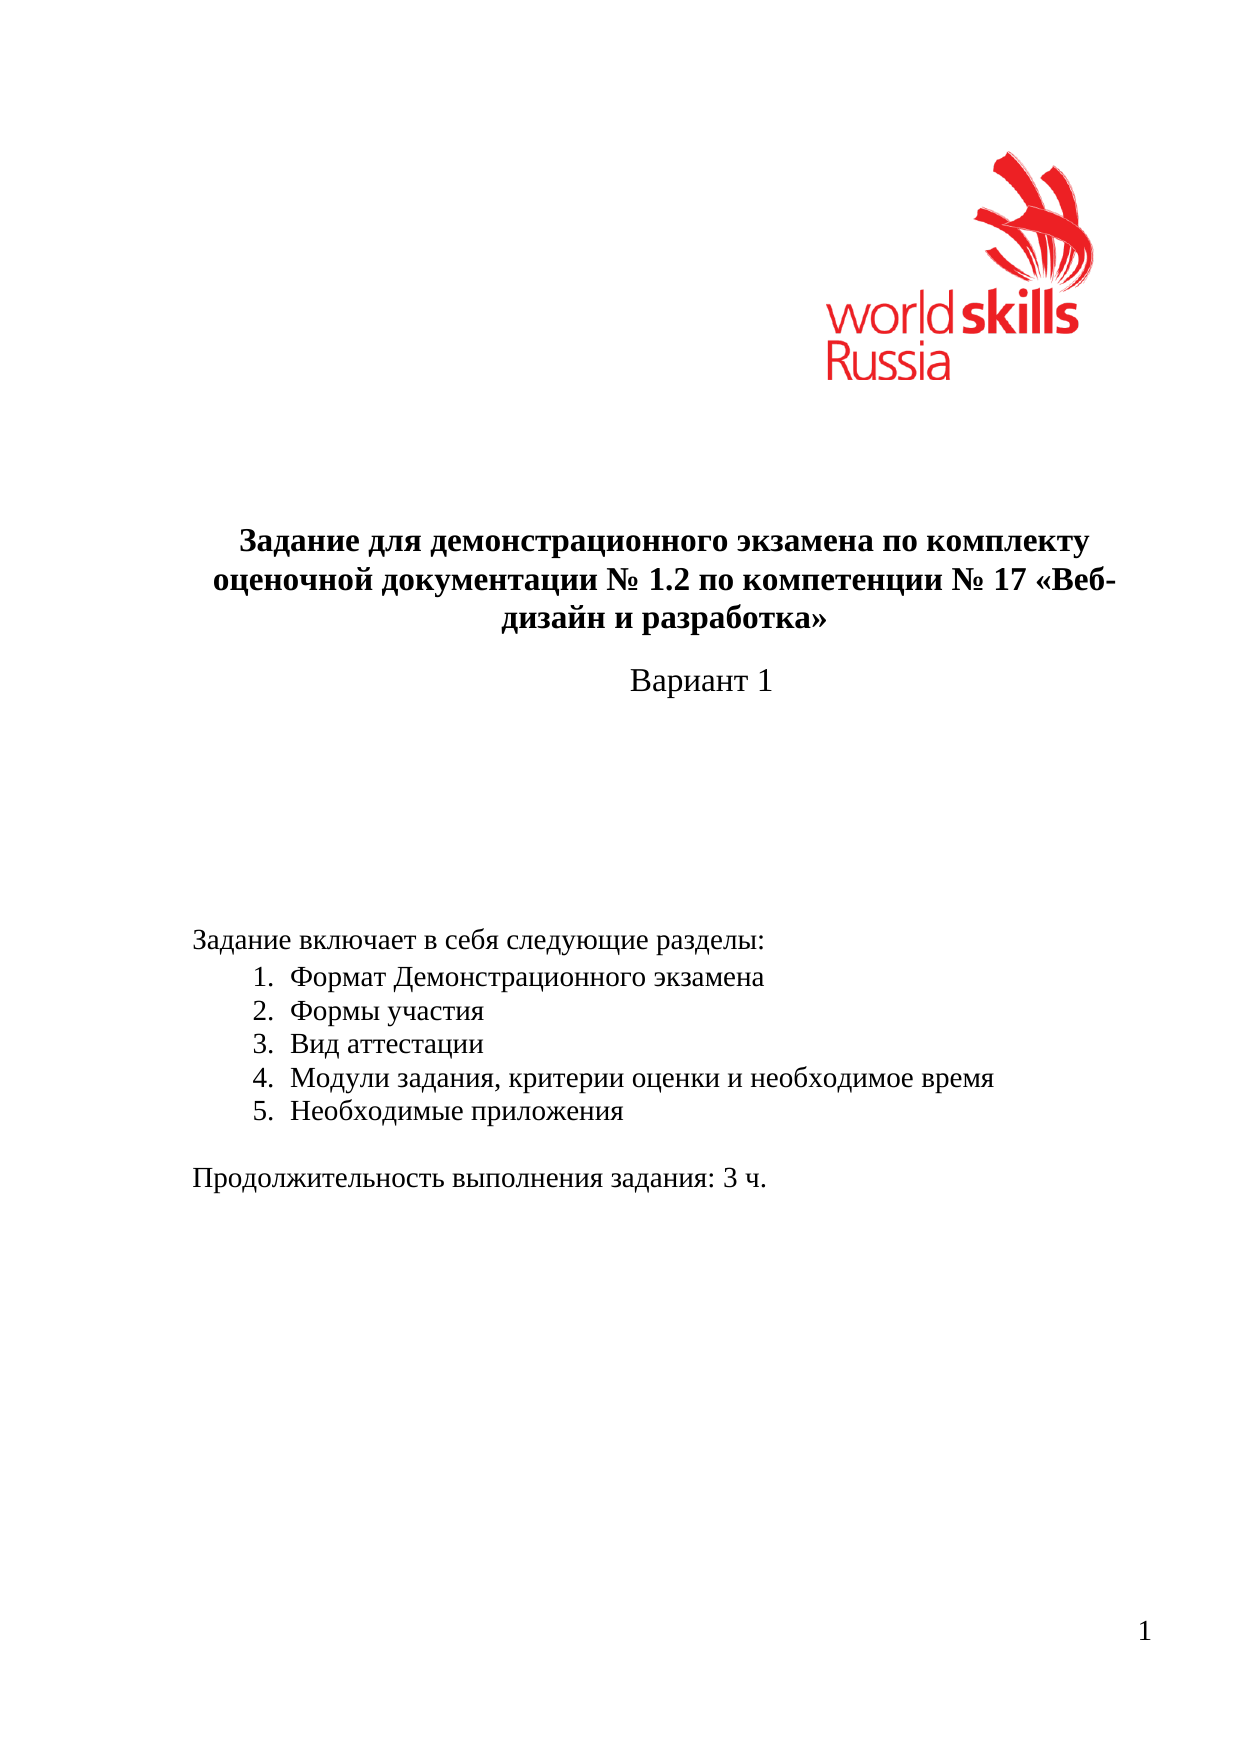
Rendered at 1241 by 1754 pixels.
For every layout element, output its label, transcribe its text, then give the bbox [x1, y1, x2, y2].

list Формат Демонстрационного экзамена [252, 959, 1152, 993]
picture [826, 151, 1139, 380]
text Вариант 1 [177, 661, 1152, 699]
list Вид аттестации [252, 1026, 1152, 1060]
text Задание включает в себя следующие разделы: [192, 922, 1152, 955]
list Необходимые приложения [252, 1093, 1152, 1127]
text Продолжительность выполнения задания: 3 ч. [192, 1161, 1152, 1194]
list Формы участия [252, 993, 1152, 1026]
subtitle Задание для демонстрационного экзамена по комплекту оценочной документации № 1.2 по компетенции № 17 «Веб-дизайн и разработка» [177, 521, 1152, 636]
list Модули задания, критерии оценки и необходимое время [252, 1060, 1152, 1093]
